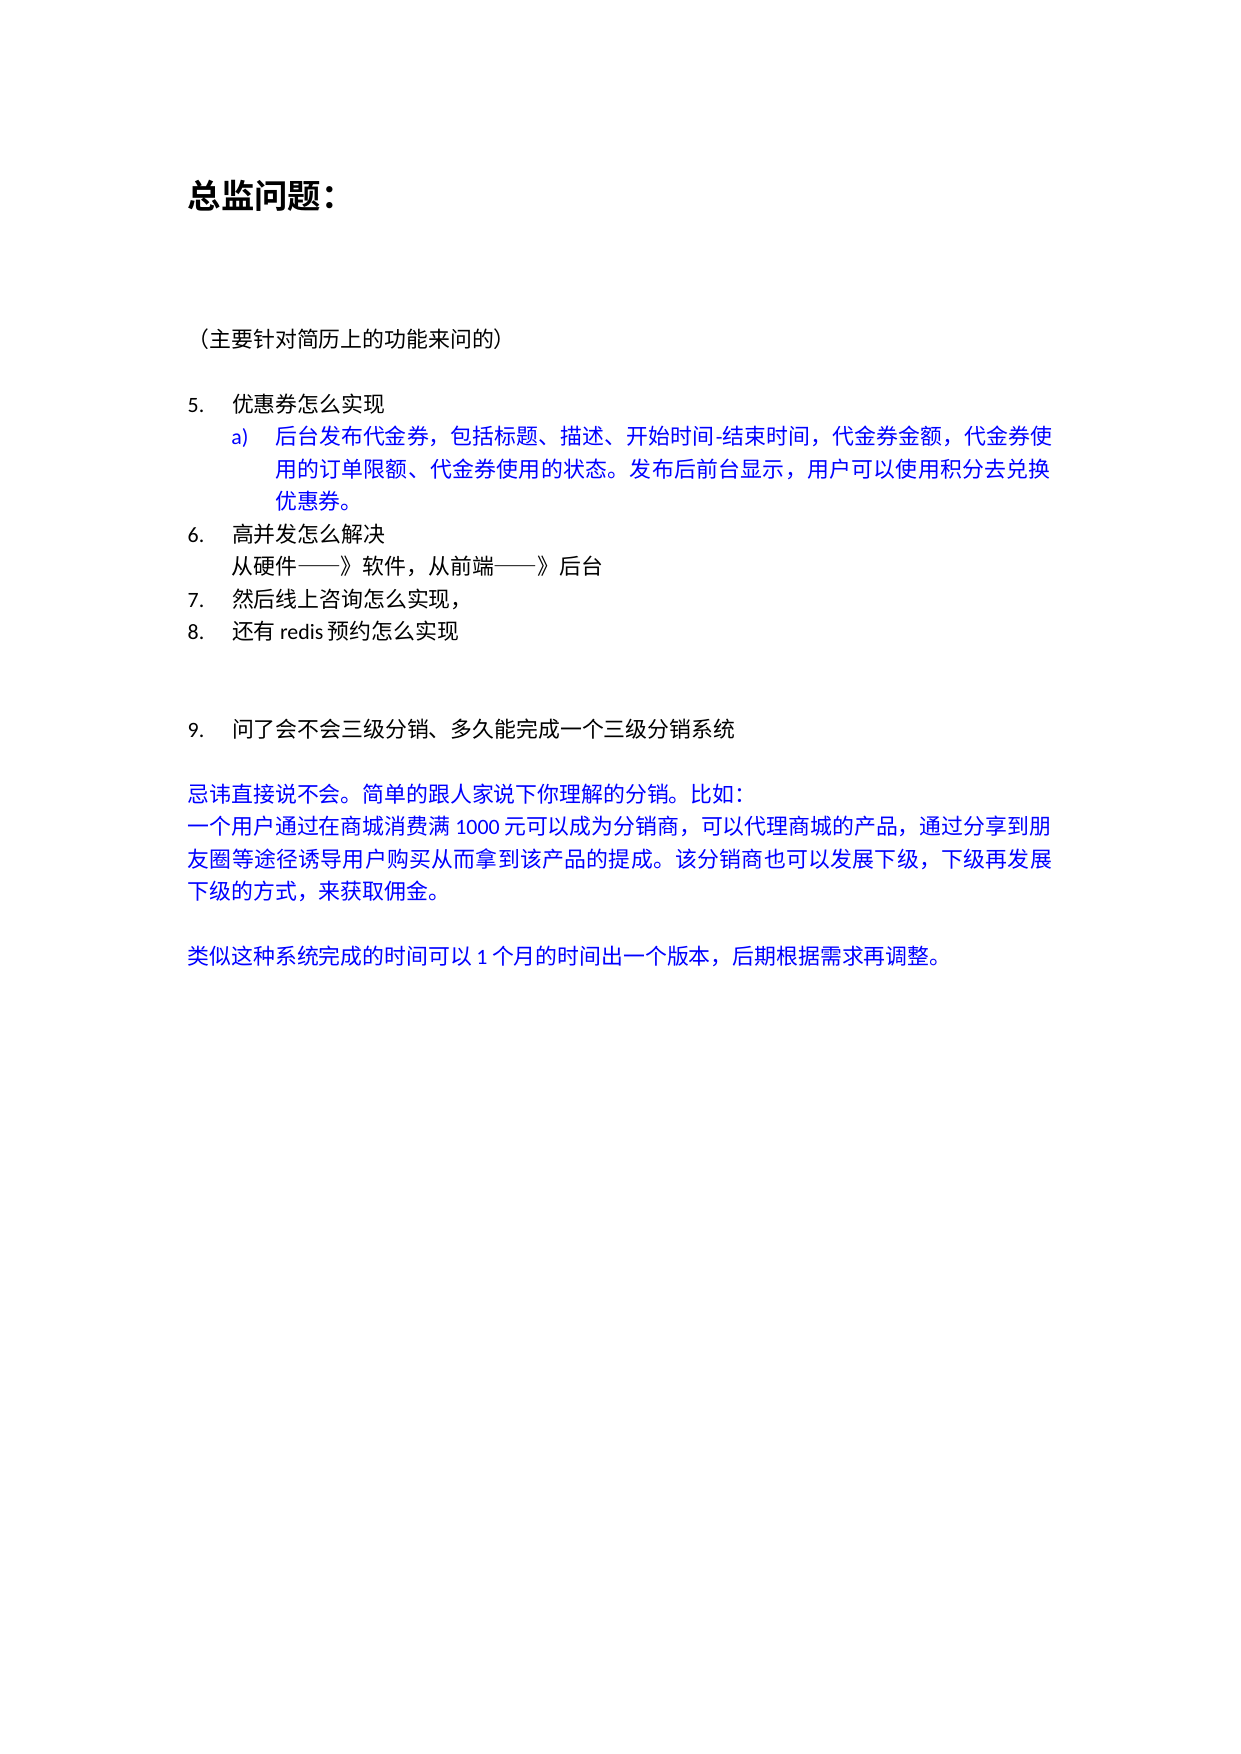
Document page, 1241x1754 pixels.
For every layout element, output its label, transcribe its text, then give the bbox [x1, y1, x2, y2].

text （主要针对简历上的功能来问的） [187, 321, 1053, 354]
list 从硬件——》软件，从前端——》后台 [187, 549, 1053, 581]
list 问了会不会三级分销、多久能完成一个三级分销系统 [187, 711, 1053, 744]
text 忌讳直接说不会。简单的跟人家说下你理解的分销。比如： [187, 776, 1053, 809]
list 然后线上咨询怎么实现， [187, 581, 1053, 614]
text 一个用户通过在商城消费满1000元可以成为分销商，可以代理商城的产品，通过分享到朋友圈等途径诱导用户购买从而拿到该产品的提成。该分销商也可以发展下级，下级再发展下级的方式，来获取佣金。 [187, 809, 1053, 906]
list 优惠券怎么实现 [187, 386, 1053, 419]
list 后台发布代金券，包括标题、描述、开始时间-结束时间，代金券金额，代金券使用的订单限额、代金券使用的状态。发布后前台显示，用户可以使用积分去兑换优惠券。 [231, 419, 1053, 516]
list 还有redis预约怎么实现 [187, 614, 1053, 646]
text 类似这种系统完成的时间可以1个月的时间出一个版本，后期根据需求再调整。 [187, 939, 1053, 971]
list 高并发怎么解决 [187, 516, 1053, 549]
subtitle 总监问题： [187, 162, 1053, 227]
